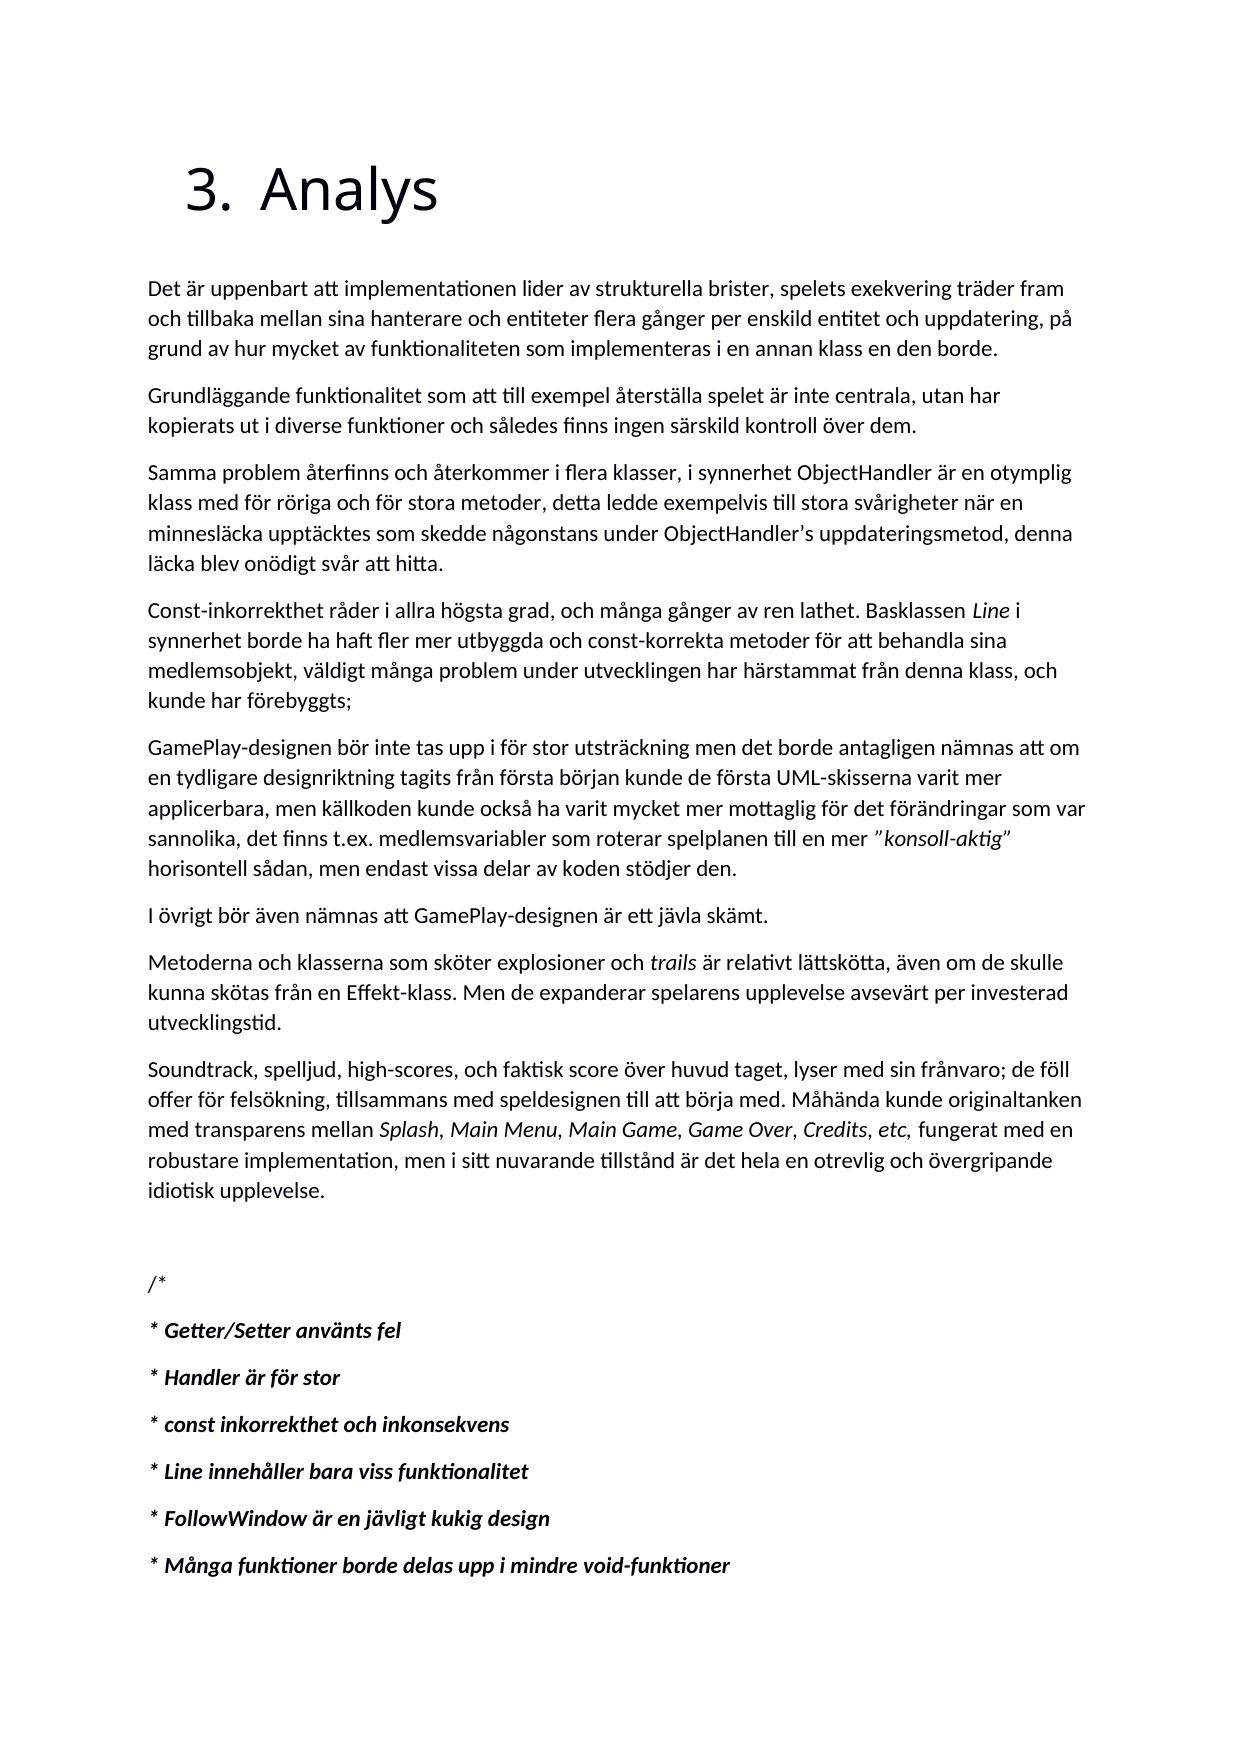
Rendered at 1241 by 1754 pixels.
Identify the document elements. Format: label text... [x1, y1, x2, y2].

text Grundläggande funktionalitet som att till exempel återställa spelet är inte centrala, utan har kopierats ut i diverse funktioner och således finns ingen särskild kontroll över dem. [148, 381, 1093, 439]
text Metoderna och klasserna som sköter explosioner och trails är relativt lättskötta, även om de skulle kunna skötas från en Effekt-klass. Men de expanderar spelarens upplevelse avsevärt per investerad utvecklingstid. [148, 948, 1093, 1036]
text /* [148, 1270, 1093, 1298]
text * const inkorrekthet och inkonsekvens [148, 1410, 1093, 1438]
text Const-inkorrekthet råder i allra högsta grad, och många gånger av ren lathet. Basklassen Line i synnerhet borde ha haft fler mer utbyggda och const-korrekta metoder för att behandla sina medlemsobjekt, väldigt många problem under utvecklingen har härstammat från denna klass, och kunde har förebyggts; [148, 596, 1093, 714]
text * Handler är för stor [148, 1363, 1093, 1392]
title Analys [185, 148, 1093, 227]
text Samma problem återfinns och återkommer i flera klasser, i synnerhet ObjectHandler är en otymplig klass med för röriga och för stora metoder, detta ledde exempelvis till stora svårigheter när en minnesläcka upptäcktes som skedde någonstans under ObjectHandler’s uppdateringsmetod, denna läcka blev onödigt svår att hitta. [148, 458, 1093, 577]
text * Line innehåller bara viss funktionalitet [148, 1457, 1093, 1485]
text GamePlay-designen bör inte tas upp i för stor utsträckning men det borde antagligen nämnas att om en tydligare designriktning tagits från första början kunde de första UML-skisserna varit mer applicerbara, men källkoden kunde också ha varit mycket mer mottaglig för det förändringar som var sannolika, det finns t.ex. medlemsvariabler som roterar spelplanen till en mer ”konsoll-aktig” horisontell sådan, men endast vissa delar av koden stödjer den. [148, 733, 1093, 882]
text * Många funktioner borde delas upp i mindre void-funktioner [148, 1551, 1093, 1579]
text I övrigt bör även nämnas att GamePlay-designen är ett jävla skämt. [148, 901, 1093, 929]
text * Getter/Setter använts fel [148, 1317, 1093, 1345]
text Soundtrack, spelljud, high-scores, och faktisk score över huvud taget, lyser med sin frånvaro; de föll offer för felsökning, tillsammans med speldesignen till att börja med. Måhända kunde originaltanken med transparens mellan Splash, Main Menu, Main Game, Game Over, Credits, etc, fungerat med en robustare implementation, men i sitt nuvarande tillstånd är det hela en otrevlig och övergripande idiotisk upplevelse. [148, 1055, 1093, 1204]
text Det är uppenbart att implementationen lider av strukturella brister, spelets exekvering träder fram och tillbaka mellan sina hanterare och entiteter flera gånger per enskild entitet och uppdatering, på grund av hur mycket av funktionaliteten som implementeras i en annan klass en den borde. [148, 274, 1093, 362]
text * FollowWindow är en jävligt kukig design [148, 1504, 1093, 1532]
